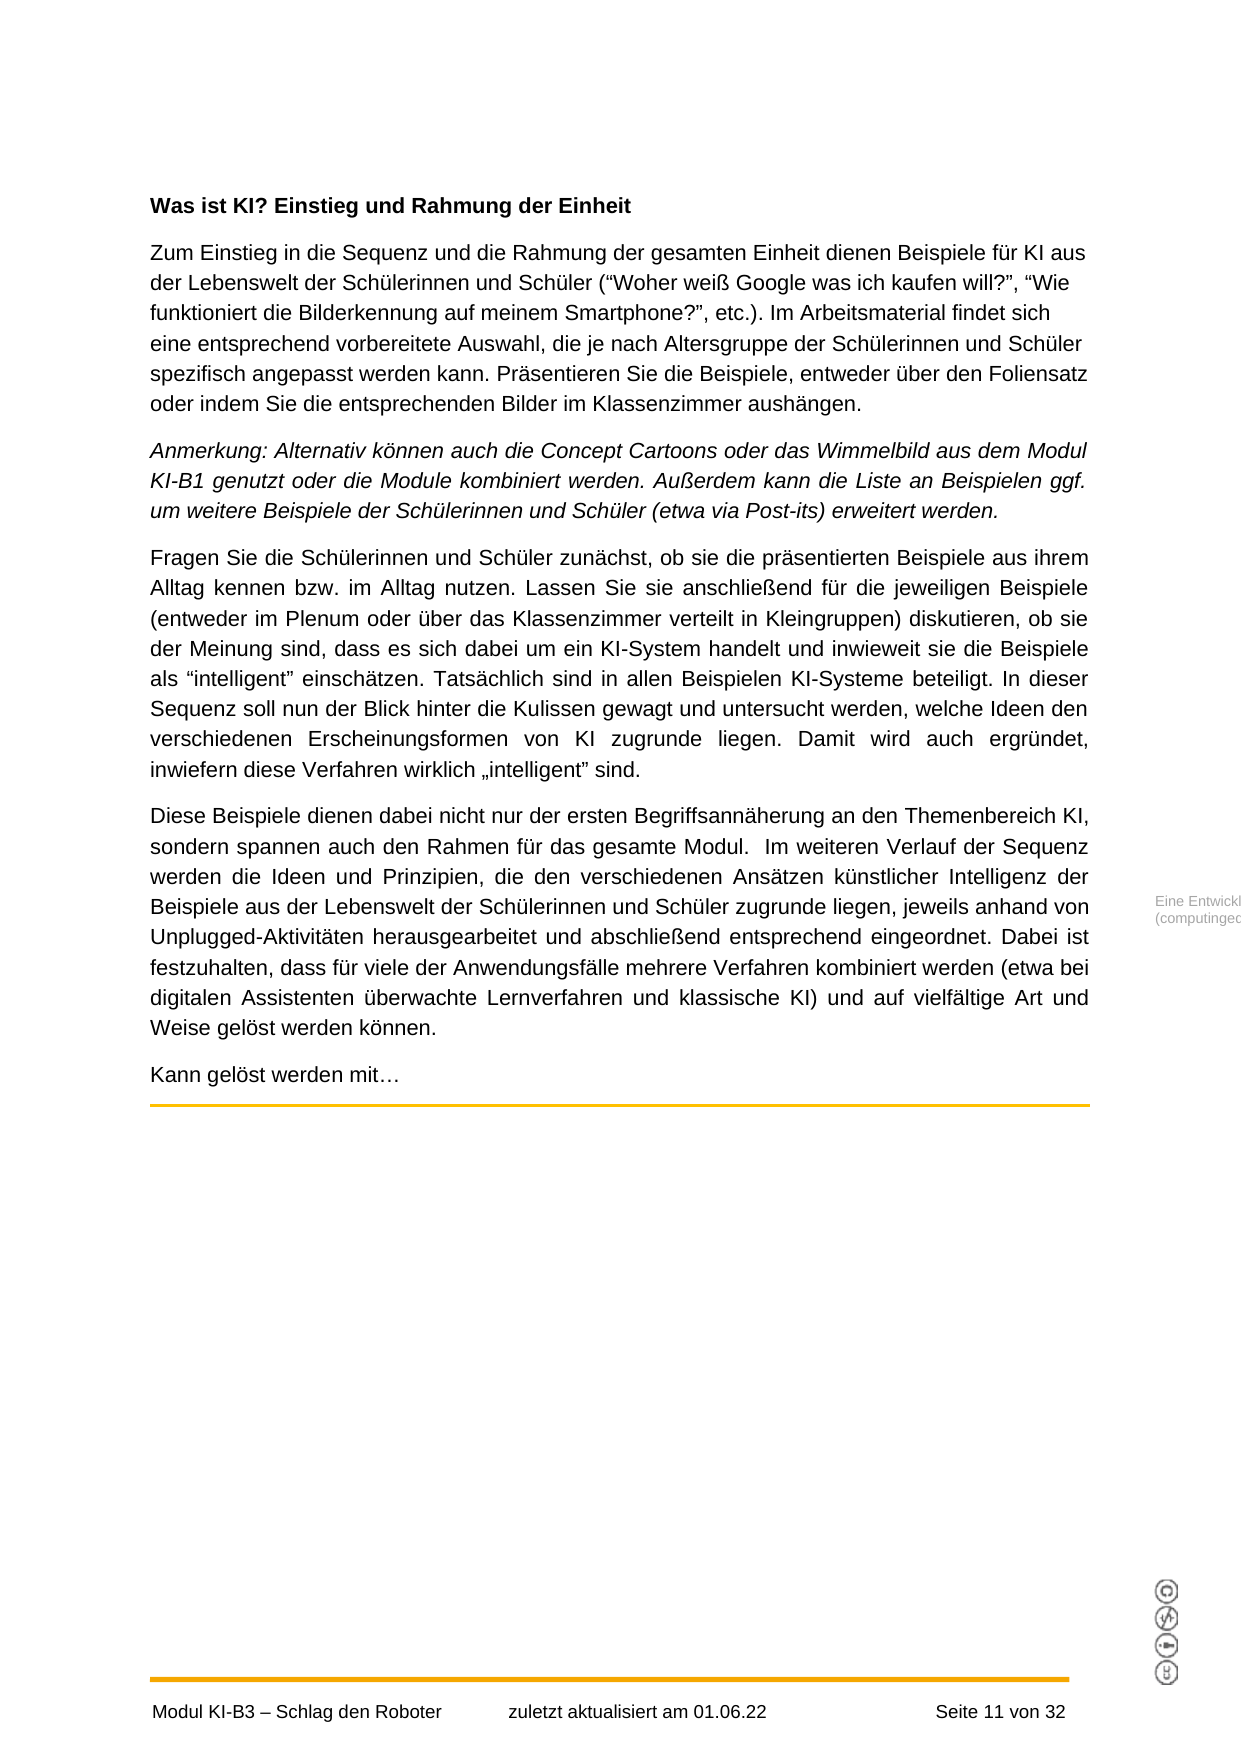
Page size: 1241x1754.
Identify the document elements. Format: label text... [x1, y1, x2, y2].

text Was ist KI? Einstieg und Rahmung der Einheit [150, 193, 1090, 218]
table_cell KI-B3.1 [1156, 1580, 1178, 1685]
text Kann gelöst werden mit… [150, 1062, 1090, 1087]
text Fragen Sie die Schülerinnen und Schüler zunächst, ob sie die präsentierten Beispiele aus ihrem Alltag kennen bzw. im Alltag nutzen. Lassen Sie sie anschließend für die jeweiligen Beispiele (entweder im Plenum oder über das Klassenzimmer verteilt in Kleingruppen) diskutieren, ob sie der Meinung sind, dass es sich dabei um ein KI-System handelt und inwieweit sie die Beispiele als “intelligent” einschätzen. Tatsächlich sind in allen Beispielen KI-Systeme beteiligt. In dieser Sequenz soll nun der Blick hinter die Kulissen gewagt und untersucht werden, welche Ideen den verschiedenen Erscheinungsformen von KI zugrunde liegen. Damit wird auch ergründet, inwiefern diese Verfahren wirklich „intelligent” sind. [150, 545, 1090, 782]
text Anmerkung: Alternativ können auch die Concept Cartoons oder das Wimmelbild aus dem Modul KI-B1 genutzt oder die Module kombiniert werden. Außerdem kann die Liste an Beispielen ggf. um weitere Beispiele der Schülerinnen und Schüler (etwa via Post-its) erweitert werden. [150, 438, 1090, 523]
text Diese Beispiele dienen dabei nicht nur der ersten Begriffsannäherung an den Themenbereich KI, sondern spannen auch den Rahmen für das gesamte Modul. Im weiteren Verlauf der Sequenz werden die Ideen und Prinzipien, die den verschiedenen Ansätzen künstlicher Intelligenz der Beispiele aus der Lebenswelt der Schülerinnen und Schüler zugrunde liegen, jeweils anhand von Unplugged-Aktivitäten herausgearbeitet und abschließend entsprechend eingeordnet. Dabei ist festzuhalten, dass für viele der Anwendungsfälle mehrere Verfahren kombiniert werden (etwa bei digitalen Assistenten überwachte Lernverfahren und klassische KI) und auf vielfältige Art und Weise gelöst werden können. [150, 803, 1090, 1040]
text Zum Einstieg in die Sequenz und die Rahmung der gesamten Einheit dienen Beispiele für KI aus der Lebenswelt der Schülerinnen und Schüler (“Woher weiß Google was ich kaufen will?”, “Wie funktioniert die Bilderkennung auf meinem Smartphone?”, etc.). Im Arbeitsmaterial findet sich eine entsprechend vorbereitete Auswahl, die je nach Altersgruppe der Schülerinnen und Schüler spezifisch angepasst werden kann. Präsentieren Sie die Beispiele, entweder über den Foliensatz oder indem Sie die entsprechenden Bilder im Klassenzimmer aushängen. [150, 240, 1090, 416]
